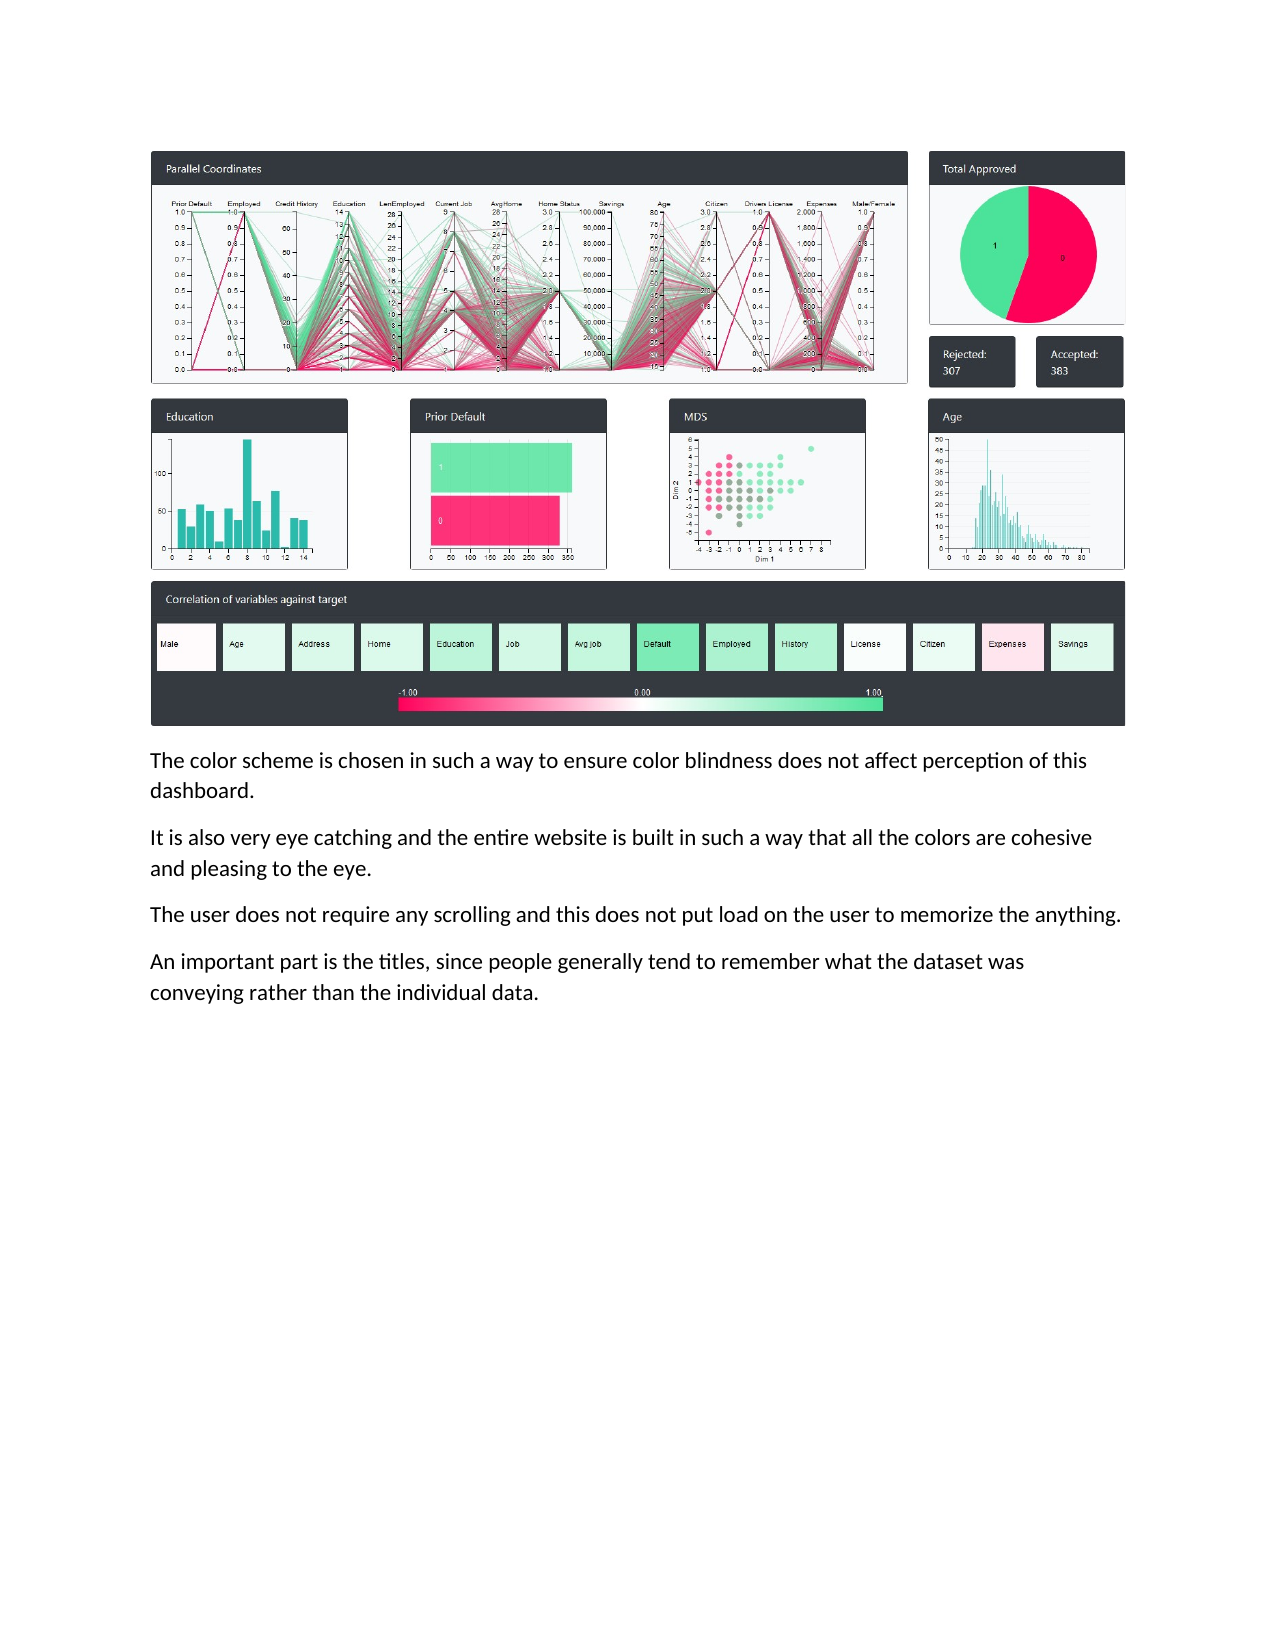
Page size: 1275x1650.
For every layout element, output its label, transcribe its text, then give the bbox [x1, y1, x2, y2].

text An important part is the titles, since people generally tend to remember what the dataset was conveying rather than the individual data. [150, 947, 1125, 1006]
text The color scheme is chosen in such a way to ensure color blindness does not affect perception of this dashboard. [150, 746, 1125, 805]
text It is also very eye catching and the entire website is built in such a way that all the colors are cohesive and pleasing to the eye. [150, 823, 1125, 882]
text The user does not require any scrolling and this does not put load on the user to memorize the anything. [150, 901, 1125, 929]
picture [150, 150, 1125, 728]
